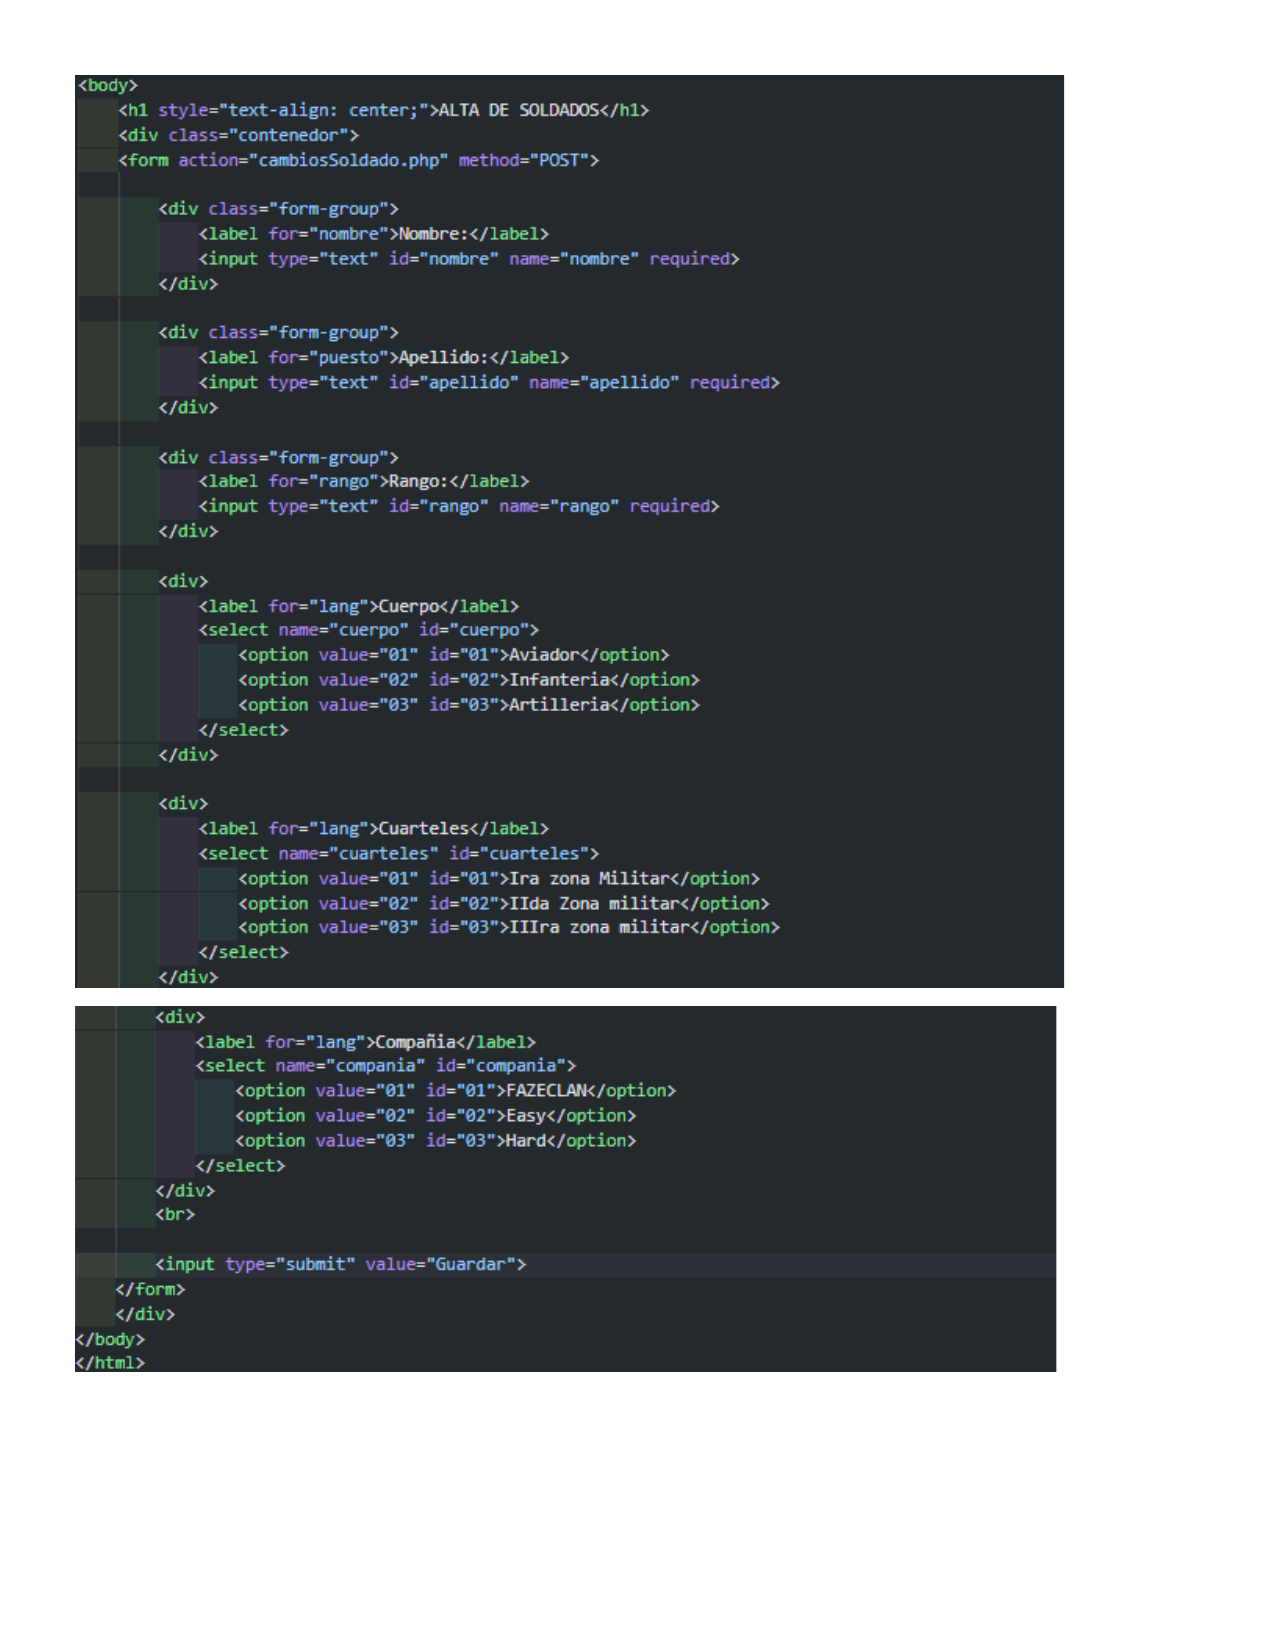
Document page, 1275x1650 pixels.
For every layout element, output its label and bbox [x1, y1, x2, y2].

picture [75, 1006, 1057, 1372]
picture [75, 75, 1065, 988]
